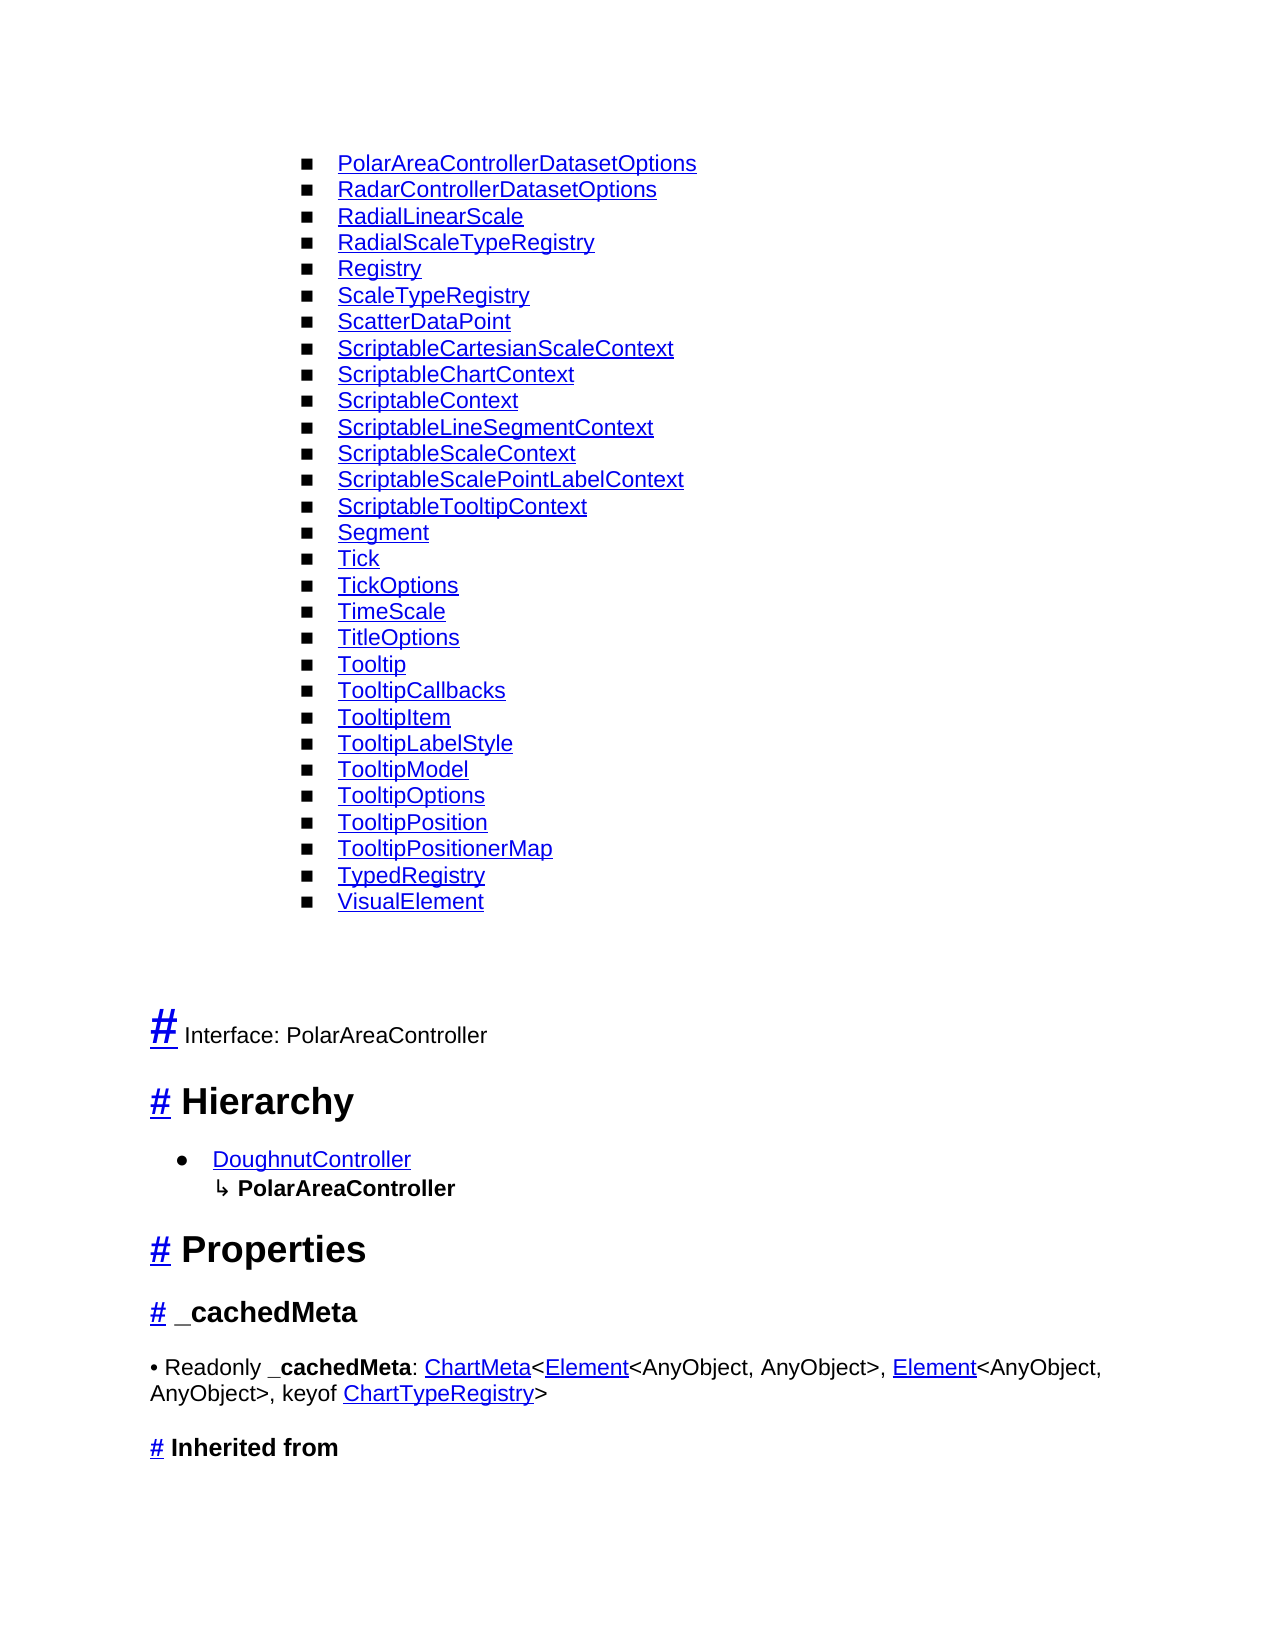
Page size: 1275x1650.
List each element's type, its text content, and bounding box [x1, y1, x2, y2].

list PolarAreaControllerDatasetOptions [300, 150, 1125, 176]
list TooltipPosition [300, 809, 1125, 835]
text • Readonly _cachedMeta: ChartMeta<Element<AnyObject, AnyObject>, Element<AnyObject, AnyObject>, keyof ChartTypeRegistry> [150, 1353, 1125, 1406]
subtitle # _cachedMeta [150, 1295, 1125, 1328]
list TooltipModel [300, 756, 1125, 782]
list ScaleTypeRegistry [300, 282, 1125, 308]
list TooltipPositionerMap [300, 835, 1125, 862]
list ScriptableChartContext [300, 361, 1125, 387]
list Tick [300, 545, 1125, 572]
list VisualElement [300, 888, 1125, 914]
list TooltipOptions [300, 782, 1125, 809]
list RadarControllerDatasetOptions [300, 176, 1125, 203]
list ScriptableLineSegmentContext [300, 413, 1125, 440]
list TimeScale [300, 598, 1125, 624]
text # Interface: PolarAreaController [150, 997, 1125, 1054]
list Tooltip [300, 651, 1125, 677]
list DoughnutController ↳ PolarAreaController [175, 1146, 1125, 1203]
list RadialScaleTypeRegistry [300, 229, 1125, 255]
list TooltipCallbacks [300, 677, 1125, 703]
list ScatterDataPoint [300, 308, 1125, 334]
list TickOptions [300, 572, 1125, 598]
list ScriptableCartesianScaleContext [300, 334, 1125, 361]
list ScriptableTooltipContext [300, 493, 1125, 519]
list Registry [300, 255, 1125, 282]
subtitle # Hierarchy [150, 1079, 1125, 1122]
subtitle # Properties [150, 1227, 1125, 1270]
list Segment [300, 519, 1125, 545]
list ScriptableScaleContext [300, 440, 1125, 466]
list TooltipLabelStyle [300, 730, 1125, 756]
list TitleOptions [300, 624, 1125, 651]
list ScriptableScalePointLabelContext [300, 466, 1125, 493]
list RadialLinearScale [300, 203, 1125, 229]
list ScriptableContext [300, 387, 1125, 413]
list TooltipItem [300, 703, 1125, 730]
subtitle # Inherited from [150, 1433, 1125, 1462]
list TypedRegistry [300, 862, 1125, 888]
